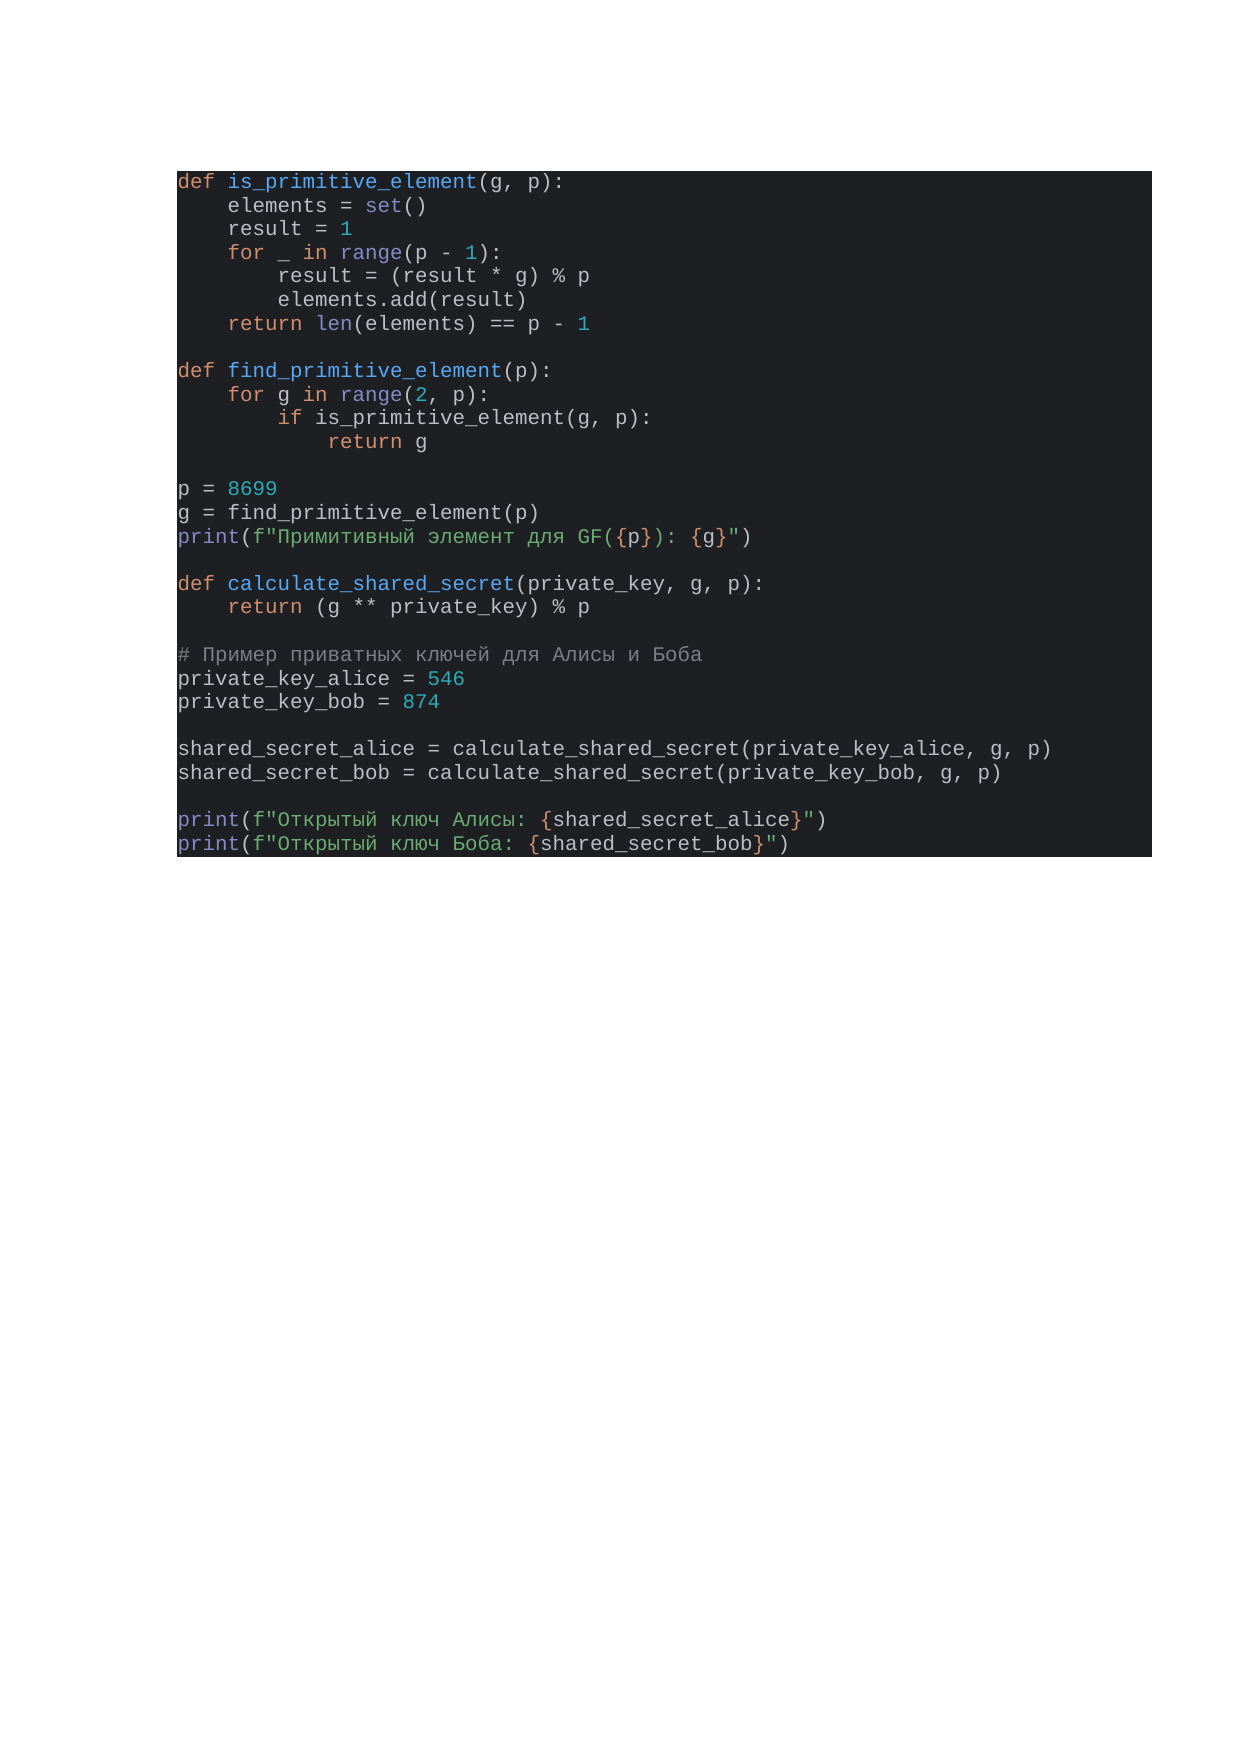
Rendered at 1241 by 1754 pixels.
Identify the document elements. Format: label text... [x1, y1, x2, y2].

text def is_primitive_element(g, p): elements = set() result = 1 for _ in range(p - 1): result = (result * g) % p elements.add(result) return len(elements) == p - 1 def find_primitive_element(p): for g in range(2, p): if is_primitive_element(g, p): return g p = 8699 g = find_primitive_element(p) print(f"Примитивный элемент для GF({p}): {g}") def calculate_shared_secret(private_key, g, p): return (g ** private_key) % p # Пример приватных ключей для Алисы и Боба private_key_alice = 546 private_key_bob = 874 shared_secret_alice = calculate_shared_secret(private_key_alice, g, p) shared_secret_bob = calculate_shared_secret(private_key_bob, g, p) print(f"Открытый ключ Алисы: {shared_secret_alice}") print(f"Открытый ключ Боба: {shared_secret_bob}") [177, 171, 1152, 857]
